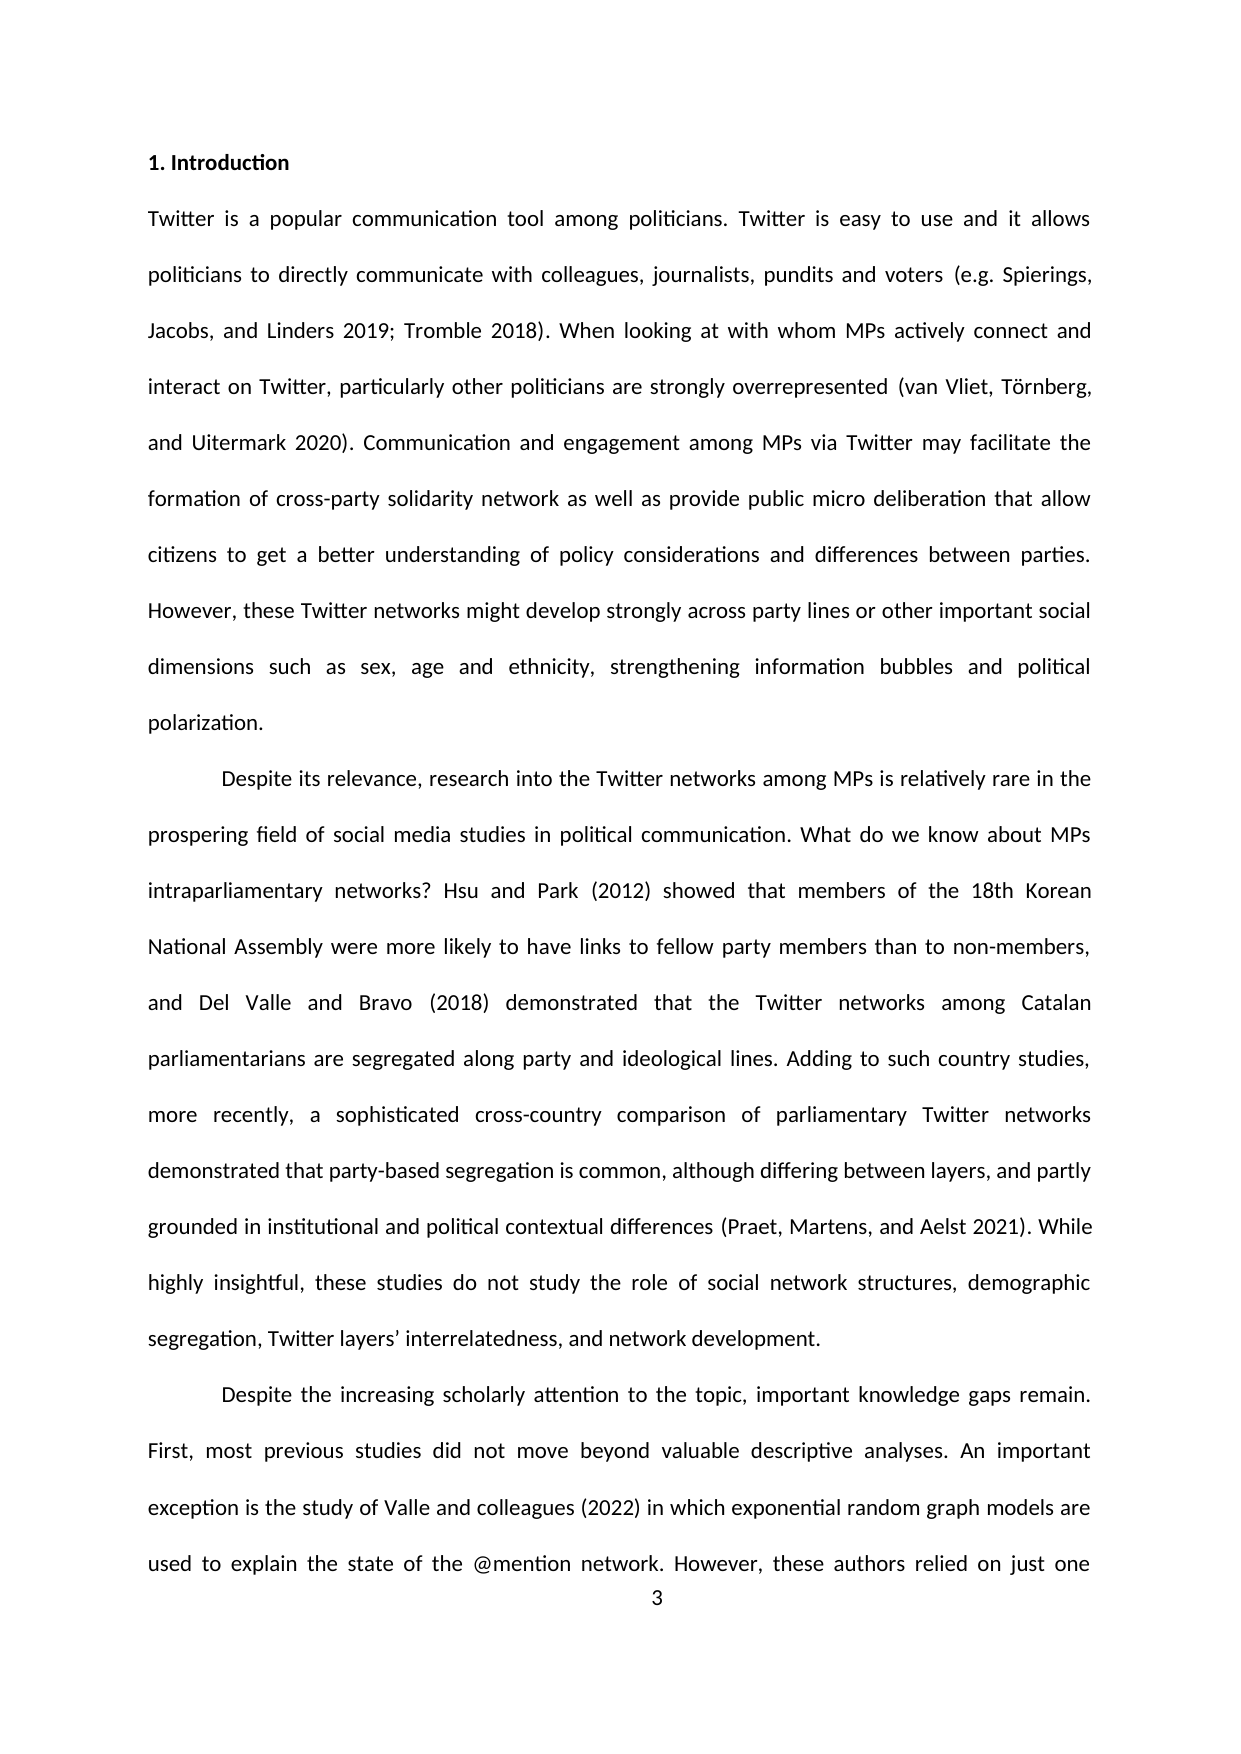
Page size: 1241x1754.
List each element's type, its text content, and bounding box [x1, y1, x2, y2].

text 1. Introduction [148, 148, 1092, 176]
text Twitter is a popular communication tool among politicians. Twitter is easy to use and it allows politicians to directly communicate with colleagues, journalists, pundits and voters (e.g. Spierings, Jacobs, and Linders 2019; Tromble 2018). When looking at with whom MPs actively connect and interact on Twitter, particularly other politicians are strongly overrepresented (van Vliet, Törnberg, and Uitermark 2020). Communication and engagement among MPs via Twitter may facilitate the formation of cross-party solidarity network as well as provide public micro deliberation that allow citizens to get a better understanding of policy considerations and differences between parties. However, these Twitter networks might develop strongly across party lines or other important social dimensions such as sex, age and ethnicity, strengthening information bubbles and political polarization. [148, 204, 1092, 736]
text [148, 1381, 1092, 1577]
text Despite its relevance, research into the Twitter networks among MPs is relatively rare in the prospering field of social media studies in political communication. What do we know about MPs intraparliamentary networks? Hsu and Park (2012) showed that members of the 18th Korean National Assembly were more likely to have links to fellow party members than to non-members, and Del Valle and Bravo (2018) demonstrated that the Twitter networks among Catalan parliamentarians are segregated along party and ideological lines. Adding to such country studies, more recently, a sophisticated cross-country comparison of parliamentary Twitter networks demonstrated that party-based segregation is common, although differing between layers, and partly grounded in institutional and political contextual differences (Praet, Martens, and Aelst 2021). While highly insightful, these studies do not study the role of social network structures, demographic segregation, Twitter layers’ interrelatedness, and network development. [148, 764, 1092, 1353]
